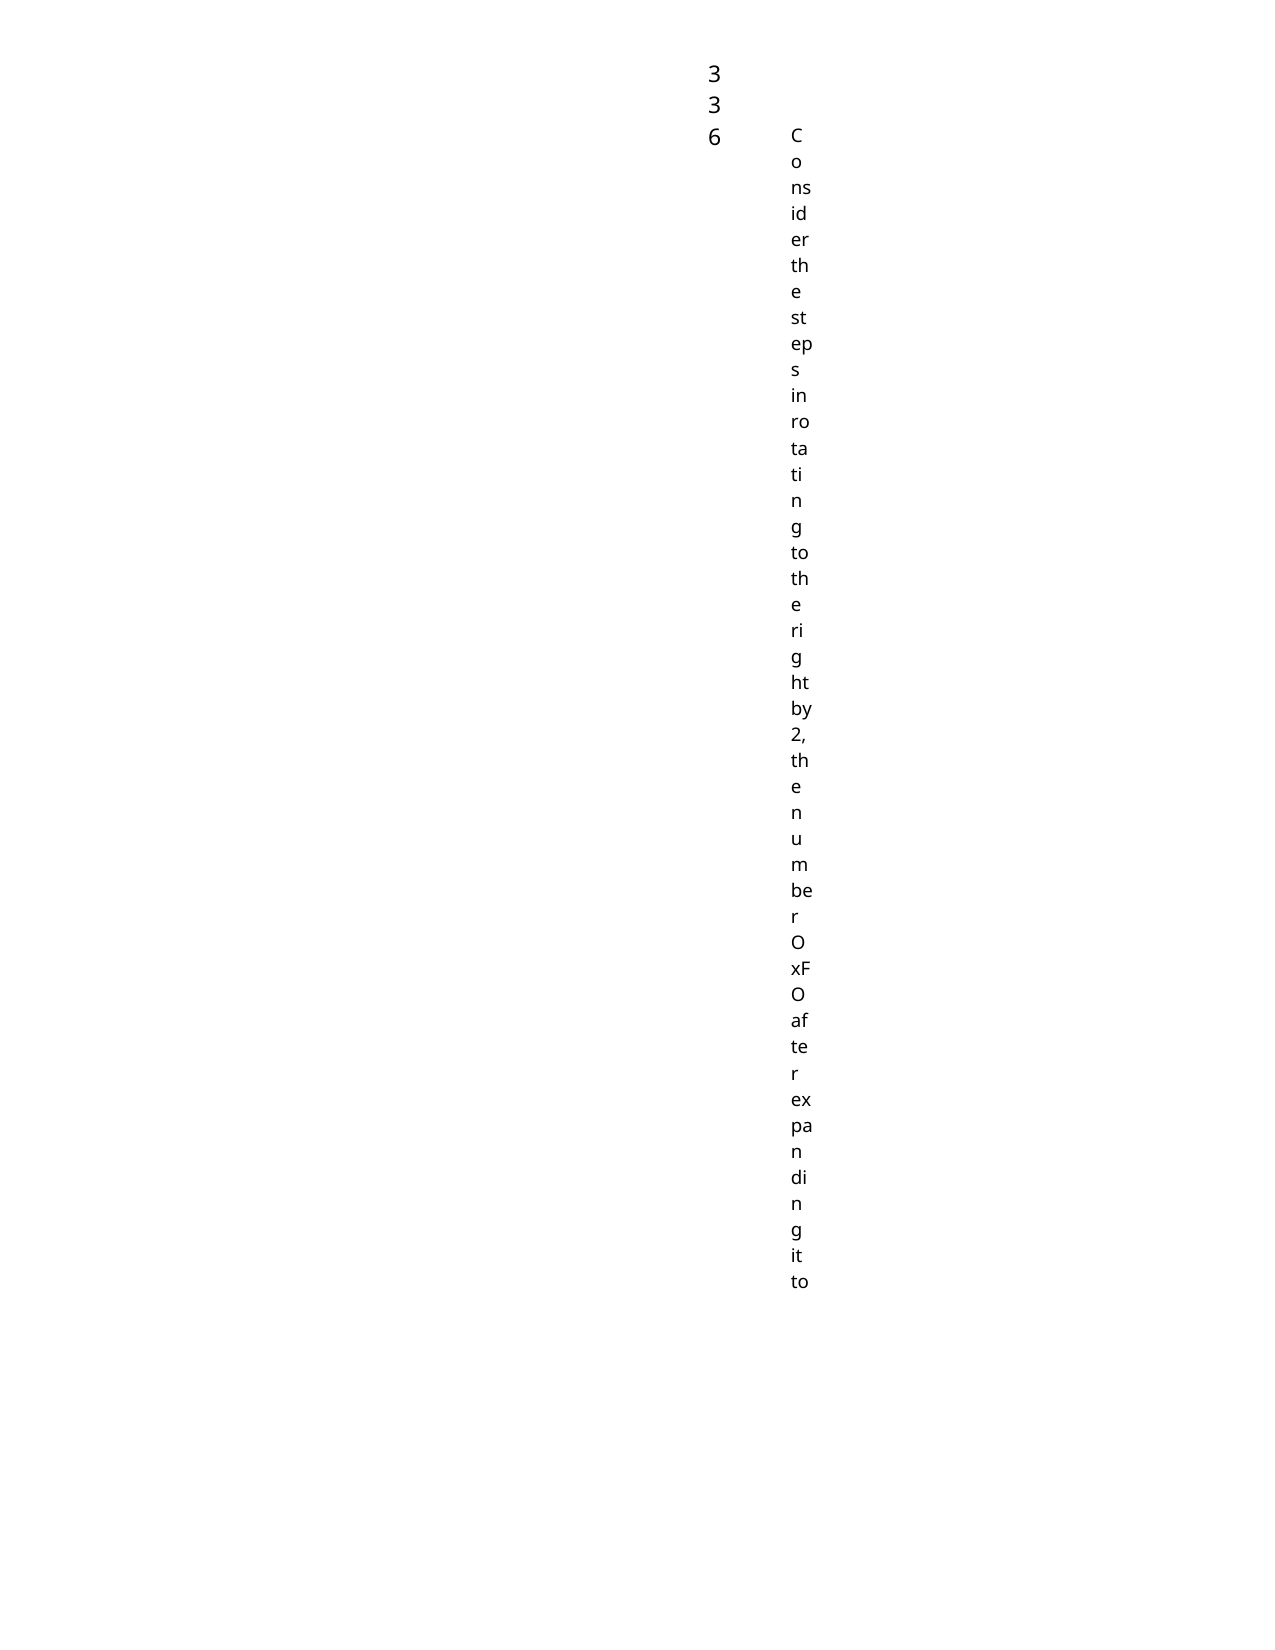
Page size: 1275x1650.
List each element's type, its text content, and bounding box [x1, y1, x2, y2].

text Consider the steps in rotating to the right by 2, the number OxFO after expanding it to fill 32 bits space [791, 122, 813, 1293]
